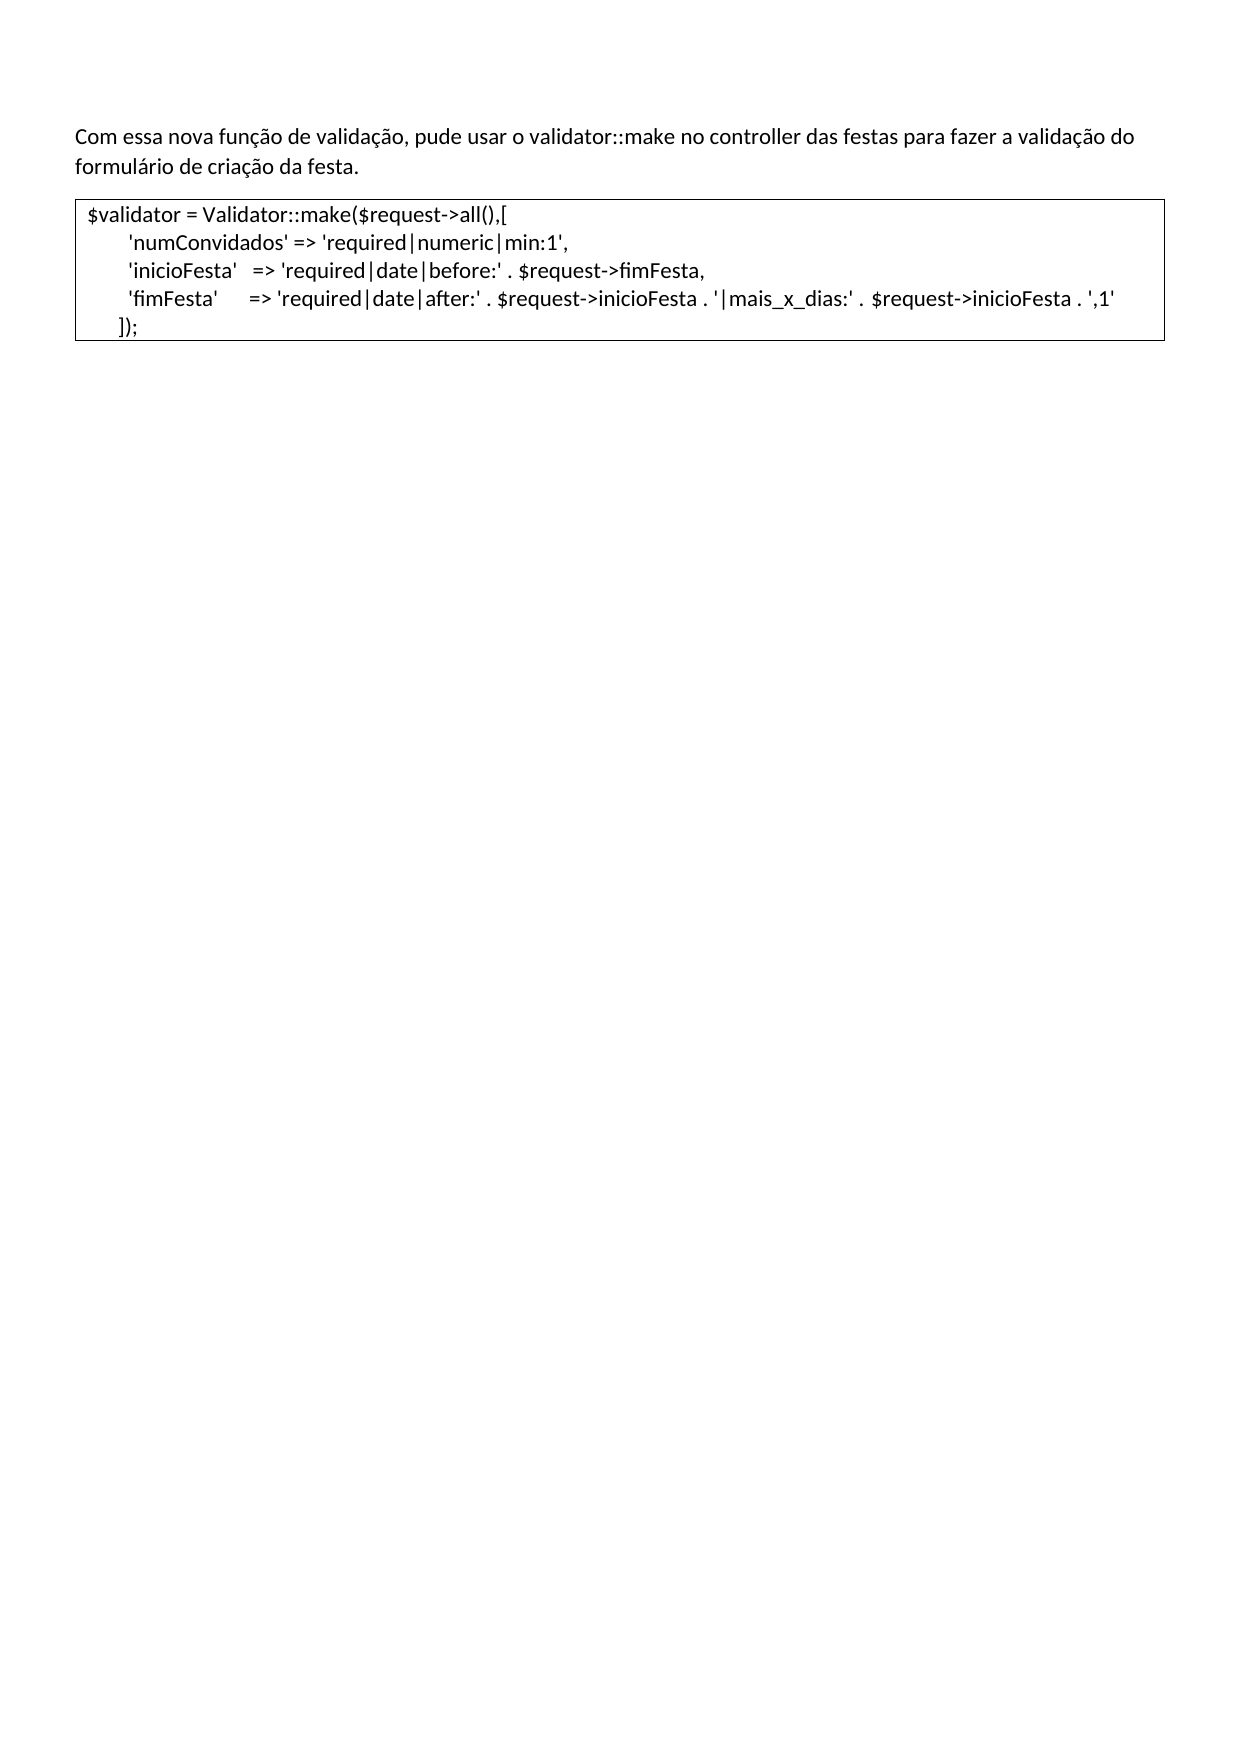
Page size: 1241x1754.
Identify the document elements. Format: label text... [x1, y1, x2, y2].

text Com essa nova função de validação, pude usar o validator::make no controller das festas para fazer a validação do formulário de criação da festa. [75, 122, 1165, 180]
